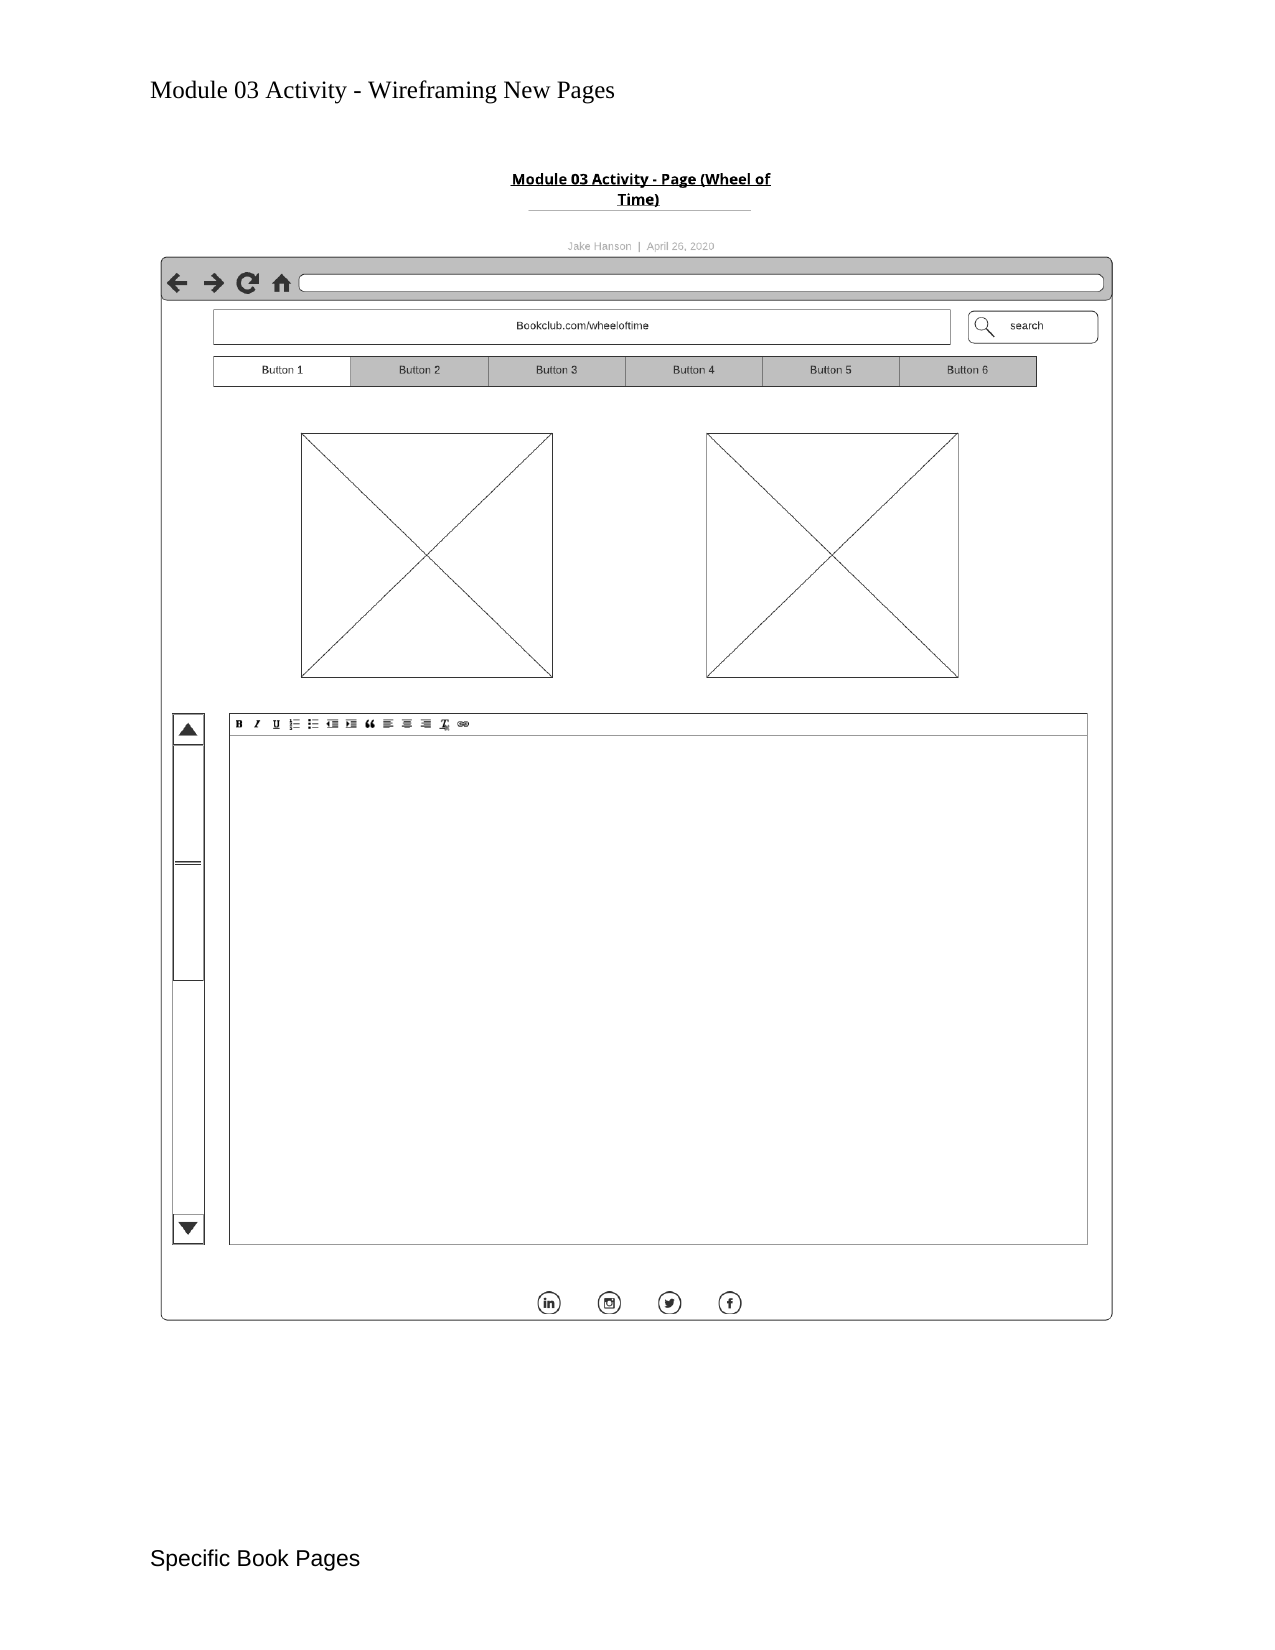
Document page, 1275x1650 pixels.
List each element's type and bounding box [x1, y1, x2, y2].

picture [150, 150, 1125, 1413]
